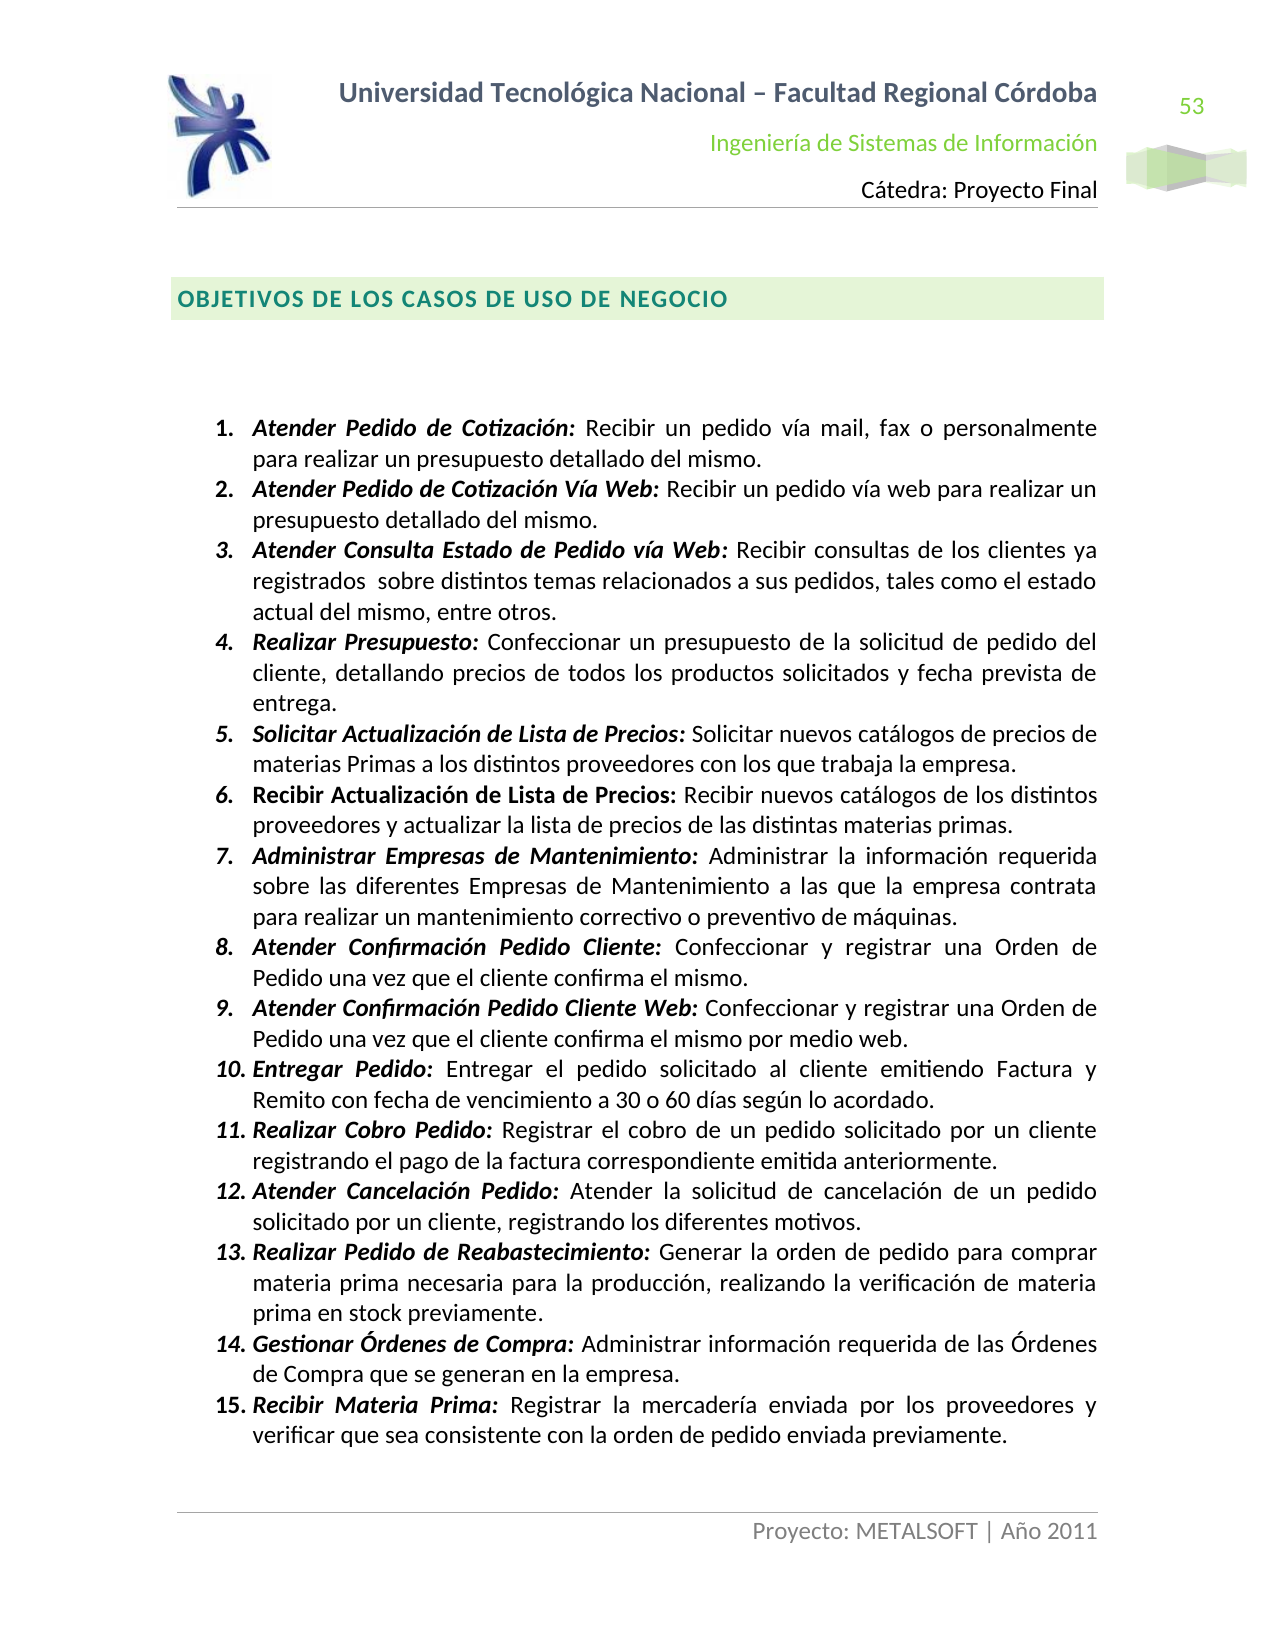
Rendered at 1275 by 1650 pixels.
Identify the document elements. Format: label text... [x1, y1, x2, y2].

list Entregar Pedido: Entregar el pedido solicitado al cliente emitiendo Factura y Remito con fecha de vencimiento a 30 o 60 días según lo acordado. [215, 1053, 1098, 1114]
list Realizar Cobro Pedido: Registrar el cobro de un pedido solicitado por un cliente registrando el pago de la factura correspondiente emitida anteriormente. [215, 1114, 1098, 1176]
list Realizar Presupuesto: Confeccionar un presupuesto de la solicitud de pedido del cliente, detallando precios de todos los productos solicitados y fecha prevista de entrega. [215, 626, 1098, 718]
list Gestionar Órdenes de Compra: Administrar información requerida de las Órdenes de Compra que se generan en la empresa. [215, 1328, 1098, 1389]
list Atender Confirmación Pedido Cliente Web: Confeccionar y registrar una Orden de Pedido una vez que el cliente confirma el mismo por medio web. [215, 992, 1098, 1053]
list Recibir Materia Prima: Registrar la mercadería enviada por los proveedores y verificar que sea consistente con la orden de pedido enviada previamente. [215, 1389, 1098, 1450]
subtitle Objetivos de los Casos de Uso de Negocio [177, 283, 1098, 313]
list Administrar Empresas de Mantenimiento: Administrar la información requerida sobre las diferentes Empresas de Mantenimiento a las que la empresa contrata para realizar un mantenimiento correctivo o preventivo de máquinas. [215, 840, 1098, 931]
list Atender Confirmación Pedido Cliente: Confeccionar y registrar una Orden de Pedido una vez que el cliente confirma el mismo. [215, 931, 1098, 992]
list Atender Consulta Estado de Pedido vía Web: Recibir consultas de los clientes ya registrados sobre distintos temas relacionados a sus pedidos, tales como el estado actual del mismo, entre otros. [215, 534, 1098, 626]
list Atender Pedido de Cotización Vía Web: Recibir un pedido vía web para realizar un presupuesto detallado del mismo. [215, 473, 1098, 534]
list Solicitar Actualización de Lista de Precios: Solicitar nuevos catálogos de precios de materias Primas a los distintos proveedores con los que trabaja la empresa. [215, 718, 1098, 779]
list Realizar Pedido de Reabastecimiento: Generar la orden de pedido para comprar materia prima necesaria para la producción, realizando la verificación de materia prima en stock previamente. [215, 1237, 1098, 1328]
list Atender Pedido de Cotización: Recibir un pedido vía mail, fax o personalmente para realizar un presupuesto detallado del mismo. [215, 412, 1098, 473]
list Atender Cancelación Pedido: Atender la solicitud de cancelación de un pedido solicitado por un cliente, registrando los diferentes motivos. [215, 1176, 1098, 1237]
list Recibir Actualización de Lista de Precios: Recibir nuevos catálogos de los distintos proveedores y actualizar la lista de precios de las distintas materias primas. [215, 779, 1098, 840]
picture [167, 74, 272, 199]
